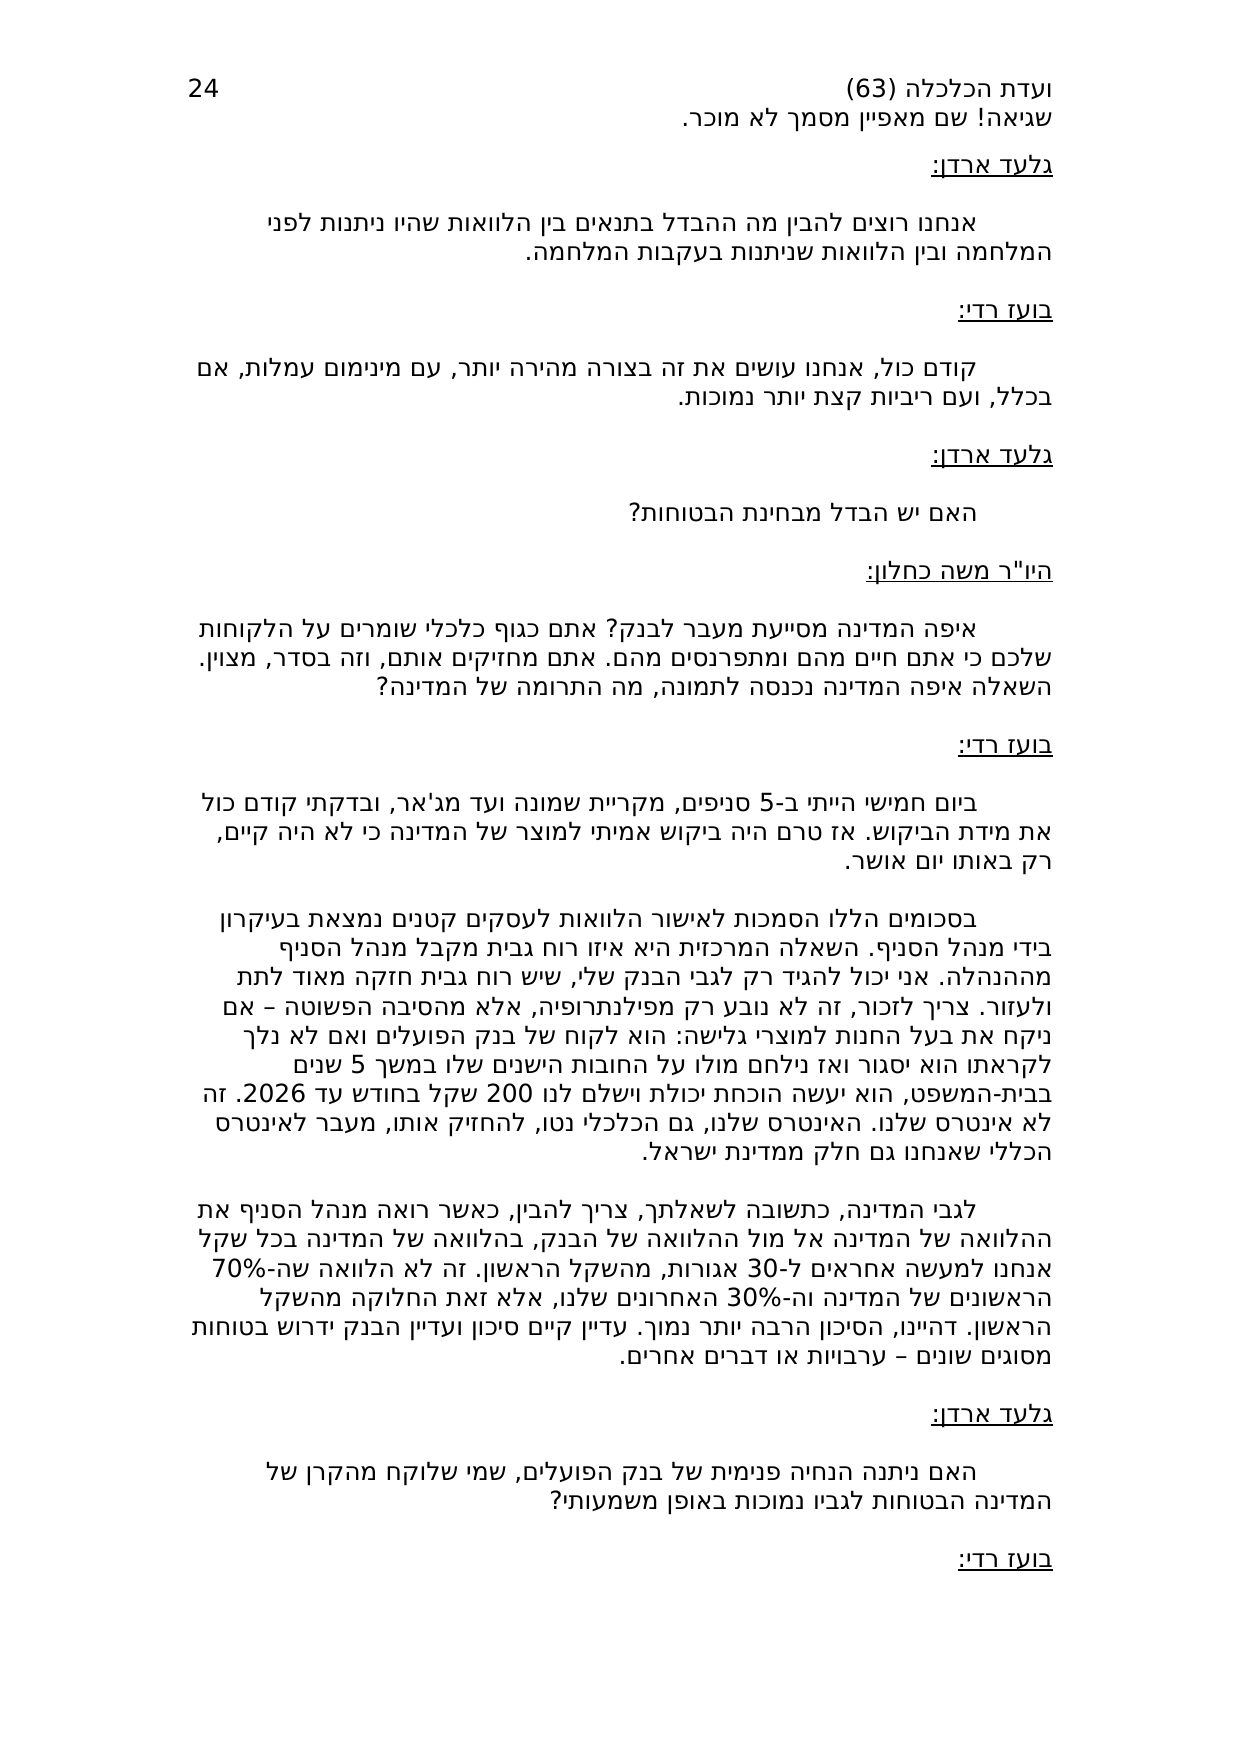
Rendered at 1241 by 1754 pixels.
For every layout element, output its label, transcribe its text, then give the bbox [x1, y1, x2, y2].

text בועז רדי: [187, 295, 1053, 324]
text גלעד ארדן: [187, 150, 1053, 179]
text בסכומים הללו הסמכות לאישור הלוואות לעסקים קטנים נמצאת בעיקרון בידי מנהל הסניף. השאלה המרכזית היא איזו רוח גבית מקבל מנהל הסניף מההנהלה. אני יכול להגיד רק לגבי הבנק שלי, שיש רוח גבית חזקה מאוד לתת ולעזור. צריך לזכור, זה לא נובע רק מפילנתרופיה, אלא מהסיבה הפשוטה – אם ניקח את בעל החנות למוצרי גלישה: הוא לקוח של בנק הפועלים ואם לא נלך לקראתו הוא יסגור ואז נילחם מולו על החובות הישנים שלו במשך 5 שנים בבית-המשפט, הוא יעשה הוכחת יכולת וישלם לנו 200 שקל בחודש עד 2026. זה לא אינטרס שלנו. האינטרס שלנו, גם הכלכלי נטו, להחזיק אותו, מעבר לאינטרס הכללי שאנחנו גם חלק ממדינת ישראל. [187, 904, 1053, 1167]
text ביום חמישי הייתי ב-5 סניפים, מקריית שמונה ועד מג'אר, ובדקתי קודם כול את מידת הביקוש. אז טרם היה ביקוש אמיתי למוצר של המדינה כי לא היה קיים, רק באותו יום אושר. [187, 788, 1053, 875]
text היו"ר משה כחלון: [187, 556, 1053, 585]
text קודם כול, אנחנו עושים את זה בצורה מהירה יותר, עם מינימום עמלות, אם בכלל, ועם ריביות קצת יותר נמוכות. [187, 353, 1053, 411]
text איפה המדינה מסייעת מעבר לבנק? אתם כגוף כלכלי שומרים על הלקוחות שלכם כי אתם חיים מהם ומתפרנסים מהם. אתם מחזיקים אותם, וזה בסדר, מצוין. השאלה איפה המדינה נכנסה לתמונה, מה התרומה של המדינה? [187, 614, 1053, 701]
text בועז רדי: [187, 1544, 1053, 1573]
text בועז רדי: [187, 730, 1053, 759]
text האם יש הבדל מבחינת הבטוחות? [187, 498, 1053, 527]
text לגבי המדינה, כתשובה לשאלתך, צריך להבין, כאשר רואה מנהל הסניף את ההלוואה של המדינה אל מול ההלוואה של הבנק, בהלוואה של המדינה בכל שקל אנחנו למעשה אחראים ל-30 אגורות, מהשקל הראשון. זה לא הלוואה שה-70% הראשונים של המדינה וה-30% האחרונים שלנו, אלא זאת החלוקה מהשקל הראשון. דהיינו, הסיכון הרבה יותר נמוך. עדיין קיים סיכון ועדיין הבנק ידרוש בטוחות מסוגים שונים – ערבויות או דברים אחרים. [187, 1195, 1053, 1370]
text אנחנו רוצים להבין מה ההבדל בתנאים בין הלוואות שהיו ניתנות לפני המלחמה ובין הלוואות שניתנות בעקבות המלחמה. [187, 208, 1053, 266]
text האם ניתנה הנחיה פנימית של בנק הפועלים, שמי שלוקח מהקרן של המדינה הבטוחות לגביו נמוכות באופן משמעותי? [187, 1457, 1053, 1515]
text גלעד ארדן: [187, 440, 1053, 469]
text גלעד ארדן: [187, 1399, 1053, 1428]
